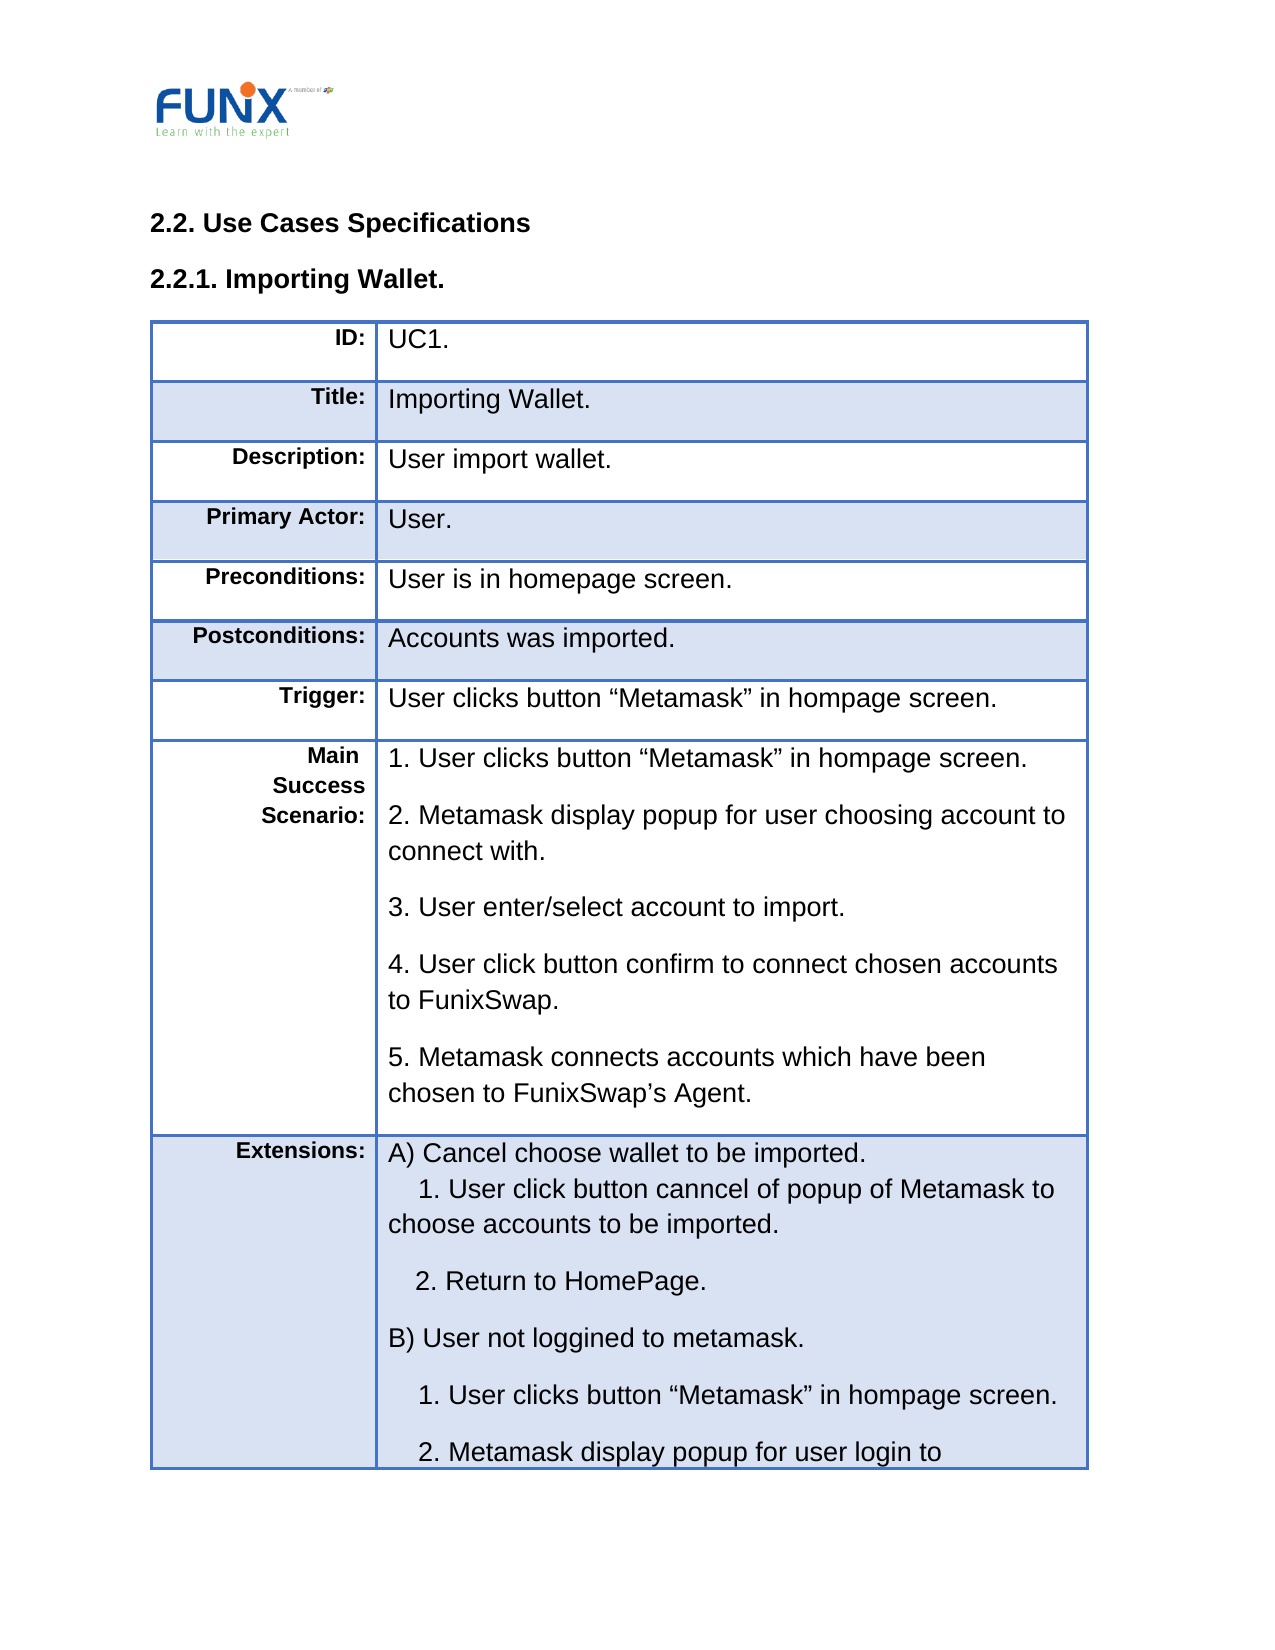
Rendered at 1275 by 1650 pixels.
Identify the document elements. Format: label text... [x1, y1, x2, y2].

table_cell Accounts was imported. [378, 623, 1086, 679]
table_cell Postconditions: [153, 623, 375, 679]
table_cell Description: [153, 443, 375, 500]
table_cell User import wallet. [378, 443, 1086, 500]
table_cell User is in homepage screen. [378, 563, 1086, 619]
table_header ID: [153, 324, 375, 380]
table_cell User. [378, 503, 1086, 559]
table_header UC1. [378, 324, 1086, 380]
text 2.2. Use Cases Specifications [150, 207, 1125, 238]
table_cell Extensions: [153, 1137, 375, 1467]
table_cell Trigger: [153, 682, 375, 739]
table_cell Preconditions: [153, 563, 375, 619]
picture [150, 73, 338, 145]
table_cell User clicks button “Metamask” in hompage screen. [378, 682, 1086, 739]
table_cell Primary Actor: [153, 503, 375, 559]
text 2.2.1. Importing Wallet. [150, 263, 1125, 295]
table_cell Importing Wallet. [378, 383, 1086, 440]
table_cell User clicks button “Metamask” in hompage screen. Metamask display popup for user choosing account to connect with. User enter/select account to import. User click button confirm to connect chosen accounts to FunixSwap. Metamask connects accounts which have been chosen to FunixSwap’s Agent. [378, 742, 1086, 1133]
table_cell Main Success Scenario: [153, 742, 375, 1133]
table_cell Title: [153, 383, 375, 440]
